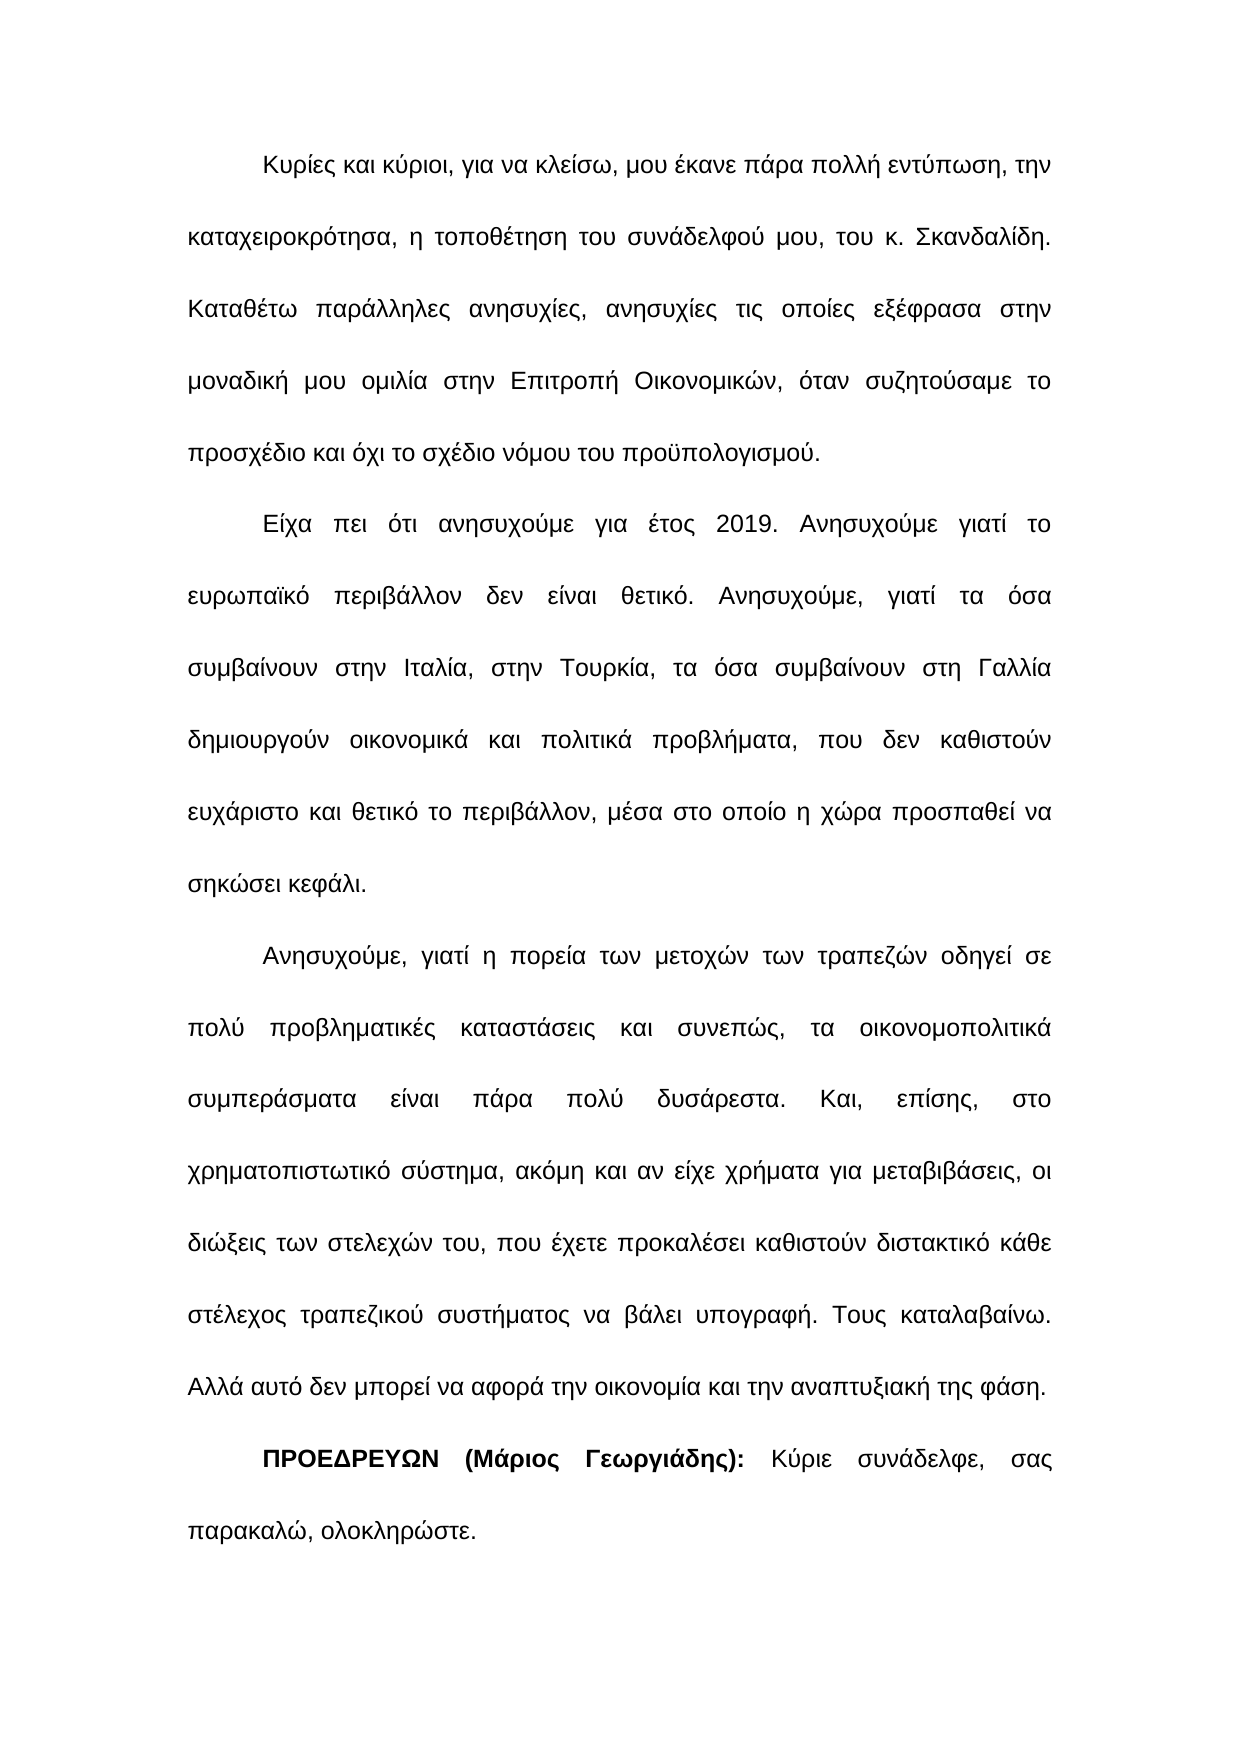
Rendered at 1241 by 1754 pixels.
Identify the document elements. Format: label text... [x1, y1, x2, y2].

text Κυρίες και κύριοι, για να κλείσω, μου έκανε πάρα πολλή εντύπωση, την καταχειροκρότησα, η τοποθέτηση του συνάδελφού μου, του κ. Σκανδαλίδη. Καταθέτω παράλληλες ανησυχίες, ανησυχίες τις οποίες εξέφρασα στην μοναδική μου ομιλία στην Επιτροπή Οικονομικών, όταν συζητούσαμε το προσχέδιο και όχι το σχέδιο νόμου του προϋπολογισμού. [187, 150, 1053, 466]
text ΠΡΟΕΔΡΕΥΩΝ (Μάριος Γεωργιάδης): Κύριε συνάδελφε, σας παρακαλώ, ολοκληρώστε. [187, 1444, 1053, 1544]
text Είχα πει ότι ανησυχούμε για έτος 2019. Ανησυχούμε γιατί το ευρωπαϊκό περιβάλλον δεν είναι θετικό. Ανησυχούμε, γιατί τα όσα συμβαίνουν στην Ιταλία, στην Τουρκία, τα όσα συμβαίνουν στη Γαλλία δημιουργούν οικονομικά και πολιτικά προβλήματα, που δεν καθιστούν ευχάριστο και θετικό το περιβάλλον, μέσα στο οποίο η χώρα προσπαθεί να σηκώσει κεφάλι. [187, 509, 1053, 897]
text Ανησυχούμε, γιατί η πορεία των μετοχών των τραπεζών οδηγεί σε πολύ προβληματικές καταστάσεις και συνεπώς, τα οικονομοπολιτικά συμπεράσματα είναι πάρα πολύ δυσάρεστα. Και, επίσης, στο χρηματοπιστωτικό σύστημα, ακόμη και αν είχε χρήματα για μεταβιβάσεις, οι διώξεις των στελεχών του, που έχετε προκαλέσει καθιστούν διστακτικό κάθε στέλεχος τραπεζικού συστήματος να βάλει υπογραφή. Τους καταλαβαίνω. Αλλά αυτό δεν μπορεί να αφορά την οικονομία και την αναπτυξιακή της φάση. [187, 941, 1053, 1401]
